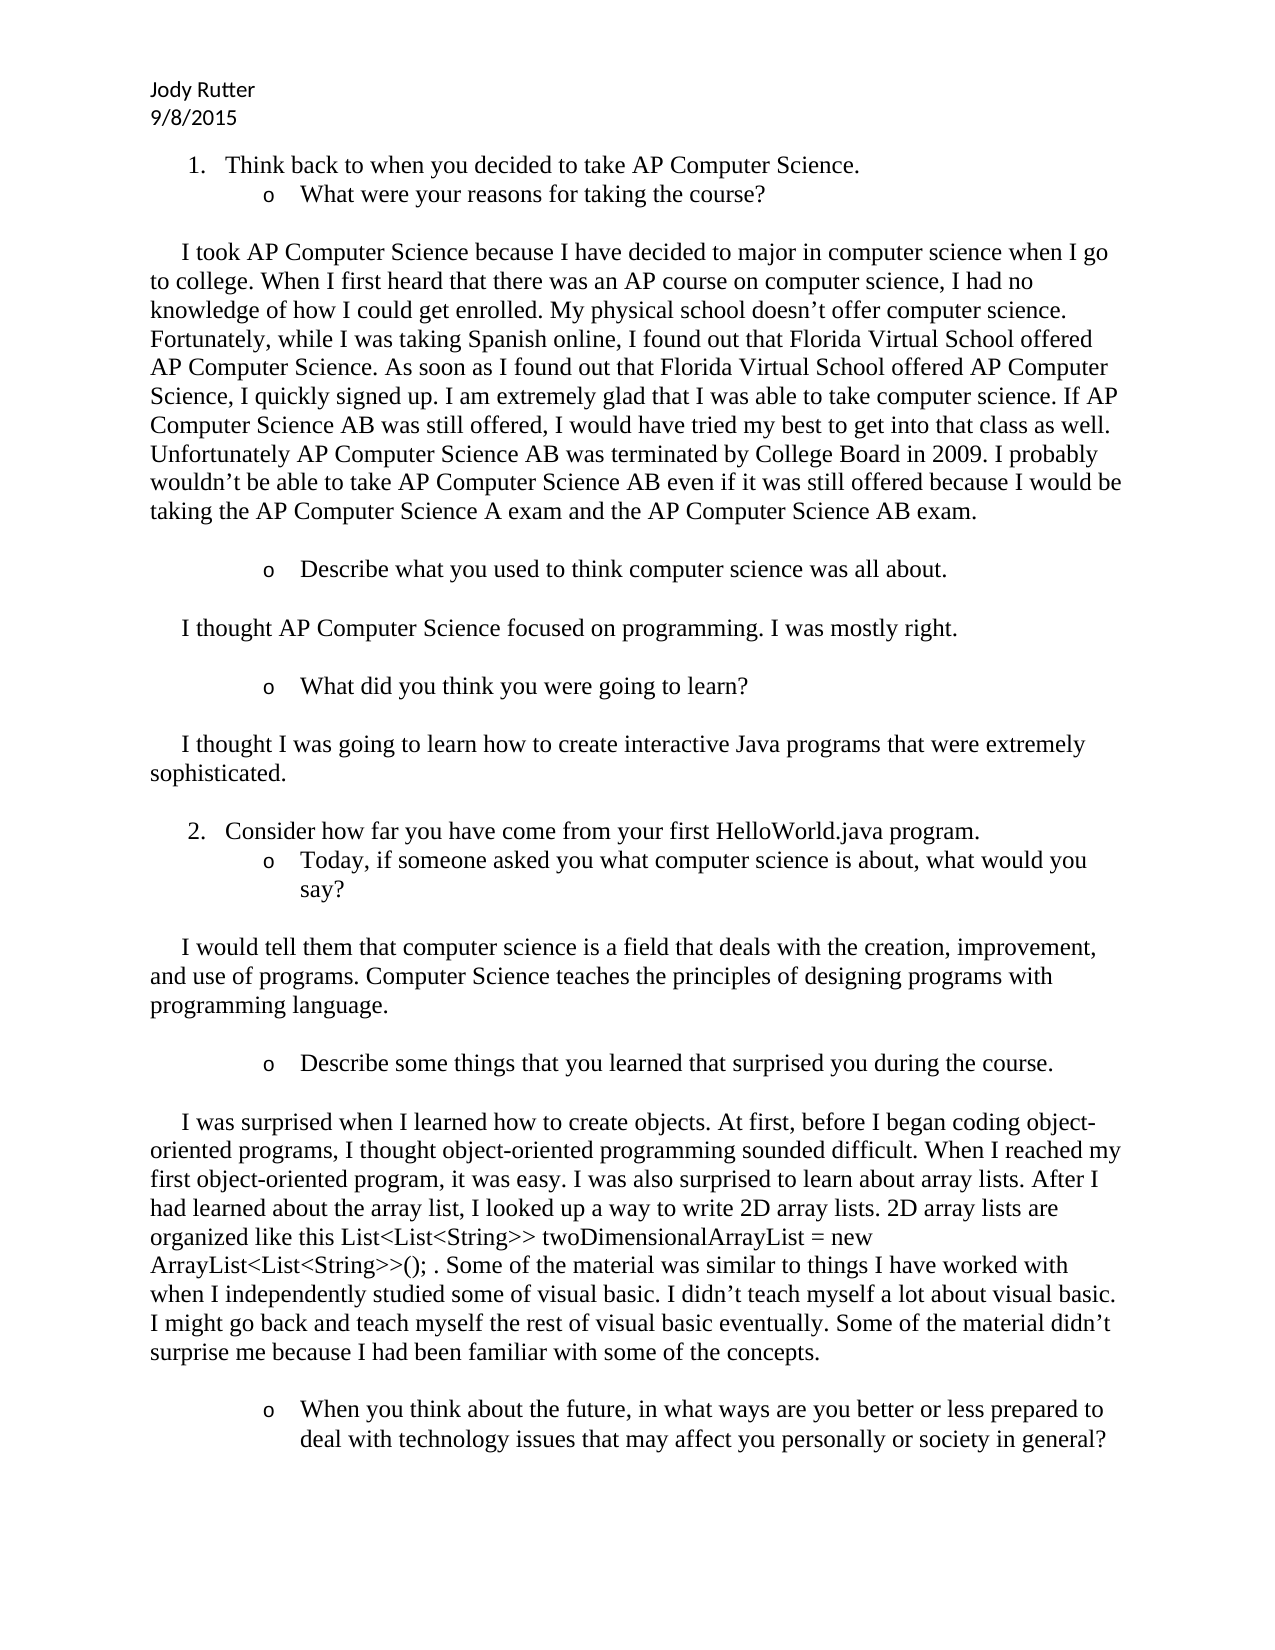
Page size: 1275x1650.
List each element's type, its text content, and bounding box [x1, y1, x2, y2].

list What were your reasons for taking the course? [262, 179, 1125, 208]
text I would tell them that computer science is a field that deals with the creation, improvement, and use of programs. Computer Science teaches the principles of designing programs with programming language. [150, 932, 1125, 1019]
list Describe some things that you learned that surprised you during the course. [262, 1048, 1125, 1077]
list What did you think you were going to learn? [262, 671, 1125, 700]
list Today, if someone asked you what computer science is about, what would you say? [262, 845, 1125, 903]
list Consider how far you have come from your first HelloWorld.java program. [187, 816, 1125, 845]
list Think back to when you decided to take AP Computer Science. [187, 150, 1125, 179]
text I thought AP Computer Science focused on programming. I was mostly right. [150, 613, 1125, 642]
text I thought I was going to learn how to create interactive Java programs that were extremely sophisticated. [150, 729, 1125, 787]
list Describe what you used to think computer science was all about. [262, 554, 1125, 584]
text I was surprised when I learned how to create objects. At first, before I began coding object-oriented programs, I thought object-oriented programming sounded difficult. When I reached my first object-oriented program, it was easy. I was also surprised to learn about array lists. After I had learned about the array list, I looked up a way to write 2D array lists. 2D array lists are organized like this List<List<String>> twoDimensionalArrayList = new ArrayList<List<String>>(); . Some of the material was similar to things I have worked with when I independently studied some of visual basic. I didn’t teach myself a lot about visual basic. I might go back and teach myself the rest of visual basic eventually. Some of the material didn’t surprise me because I had been familiar with some of the concepts. [150, 1107, 1125, 1365]
list When you think about the future, in what ways are you better or less prepared to deal with technology issues that may affect you personally or society in general? [262, 1394, 1125, 1453]
text I took AP Computer Science because I have decided to major in computer science when I go to college. When I first heard that there was an AP course on computer science, I had no knowledge of how I could get enrolled. My physical school doesn’t offer computer science. Fortunately, while I was taking Spanish online, I found out that Florida Virtual School offered AP Computer Science. As soon as I found out that Florida Virtual School offered AP Computer Science, I quickly signed up. I am extremely glad that I was able to take computer science. If AP Computer Science AB was still offered, I would have tried my best to get into that class as well. Unfortunately AP Computer Science AB was terminated by College Board in 2009. I probably wouldn’t be able to take AP Computer Science AB even if it was still offered because I would be taking the AP Computer Science A exam and the AP Computer Science AB exam. [150, 237, 1125, 525]
